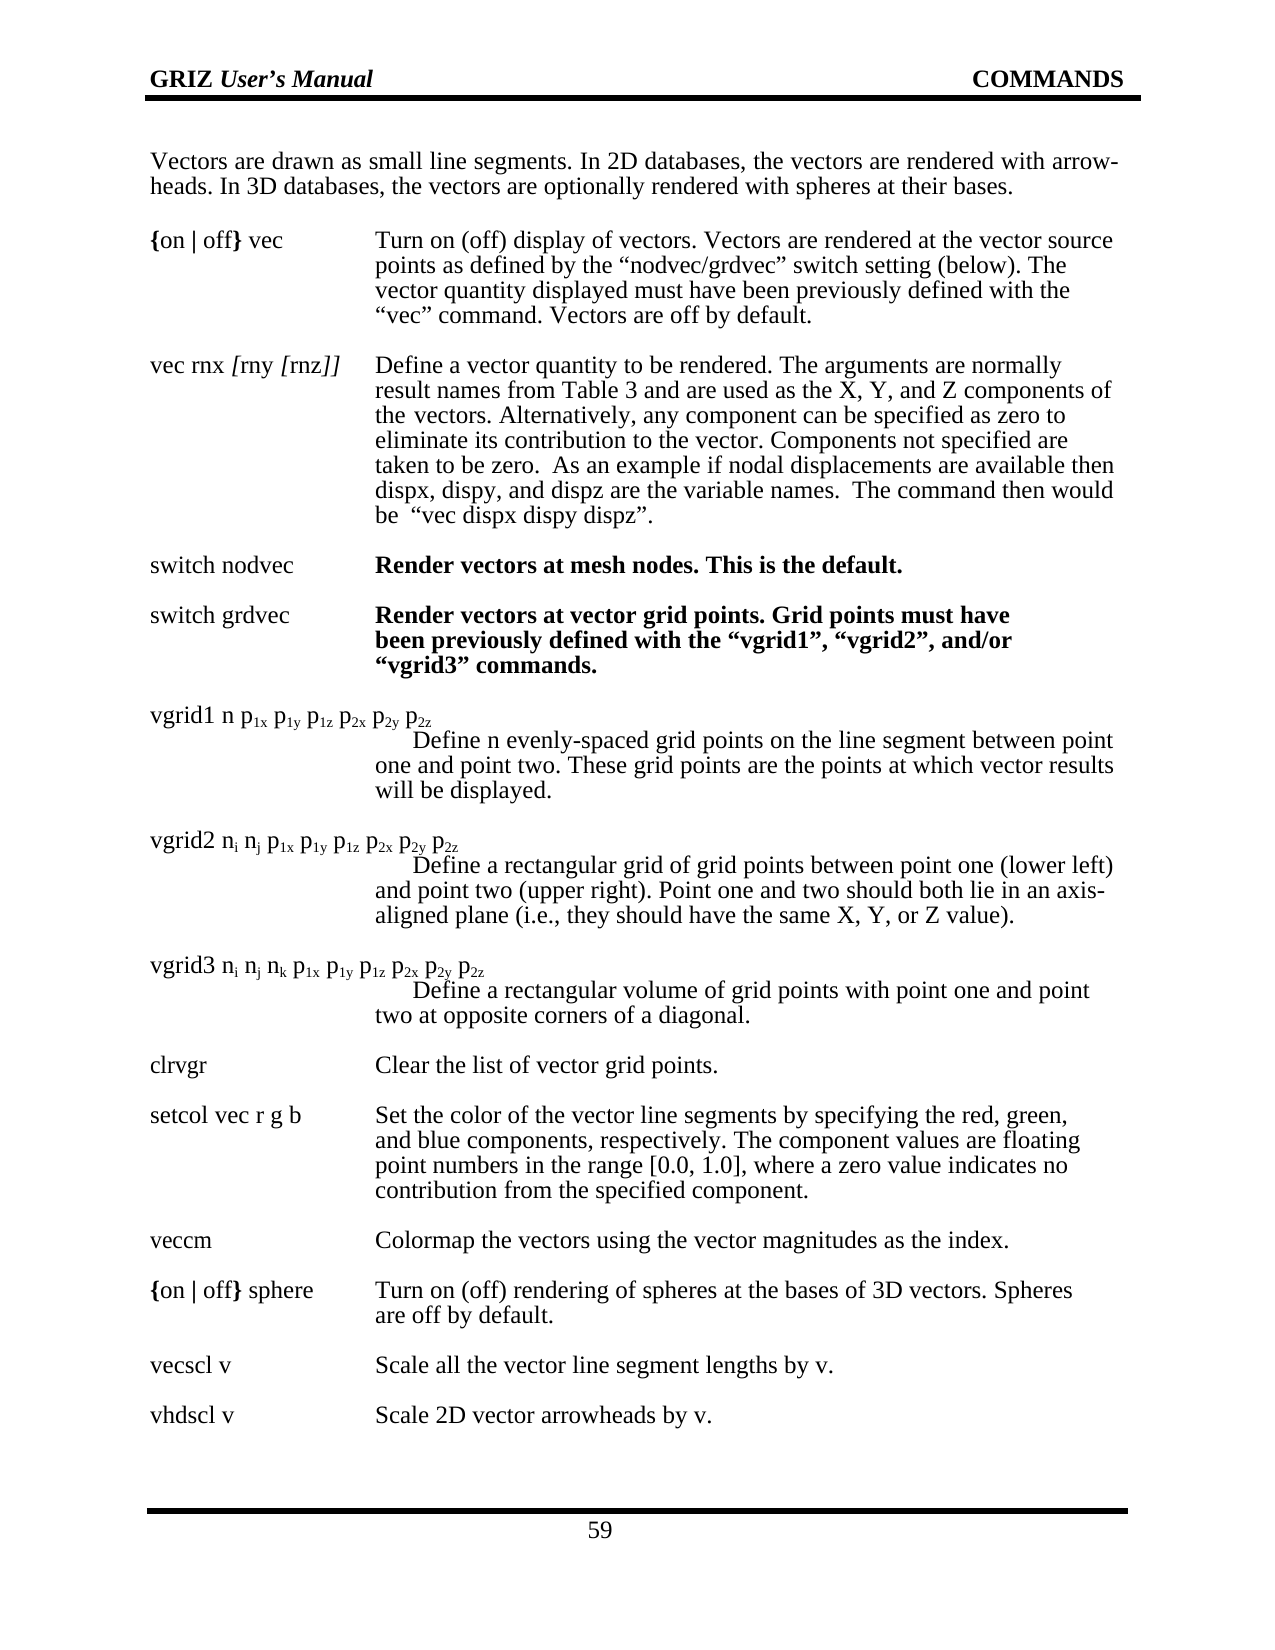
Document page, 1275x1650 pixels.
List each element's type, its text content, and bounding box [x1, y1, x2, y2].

text vgrid2 ni nj p1x p1y p1z p2x p2y p2z [150, 825, 1154, 854]
picture [134, 64, 1141, 113]
subtitle switch grdvec Render vectors at vector grid points. Grid points must have been previously defined with the “vgrid1”, “vgrid2”, and/or “vgrid3” commands. [150, 604, 1065, 679]
text veccm Colormap the vectors using the vector magnitudes as the index. [150, 1226, 1154, 1254]
text Define a rectangular volume of grid points with point one and point two at opposite corners of a diagonal. [375, 979, 1111, 1029]
text Define a rectangular grid of grid points between point one (lower left) and point two (upper right). Point one and two should both lie in an axis- aligned plane (i.e., they should have the same X, Y, or Z value). [375, 854, 1122, 929]
text switch nodvec Render vectors at mesh nodes. This is the default. [150, 550, 1154, 579]
text Define n evenly-spaced grid points on the line segment between point one and point two. These grid points are the points at which vector results will be displayed. [375, 729, 1114, 804]
text Vectors are drawn as small line segments. In 2D databases, the vectors are rendered with arrow- heads. In 3D databases, the vectors are optionally rendered with spheres at their bases. [150, 149, 1122, 199]
text vhdscl v Scale 2D vector arrowheads by v. [150, 1401, 1154, 1429]
text {on | off} vec Turn on (off) display of vectors. Vectors are rendered at the vector source points as defined by the “nodvec/grdvec” switch setting (below). The vector quantity displayed must have been previously defined with the “vec” command. Vectors are off by default. [150, 228, 1113, 328]
text vgrid1 n p1x p1y p1z p2x p2y p2z [150, 700, 1154, 729]
text setcol vec r g b Set the color of the vector line segments by specifying the red, green, and blue components, respectively. The component values are floating point numbers in the range [0.0, 1.0], where a zero value indicates no contribution from the specified component. [150, 1104, 1108, 1204]
text clrvgr Clear the list of vector grid points. [150, 1050, 1154, 1079]
text vgrid3 ni nj nk p1x p1y p1z p2x p2y p2z [150, 950, 1154, 979]
text vec rnx [rny [rnz]] Define a vector quantity to be rendered. The arguments are normally result names from Table 3 and are used as the X, Y, and Z components of the vectors. Alternatively, any component can be specified as zero to eliminate its contribution to the vector. Components not specified are taken to be zero. As an example if nodal displacements are available then dispx, dispy, and dispz are the variable names. The command then would be “vec dispx dispy dispz”. [150, 354, 1123, 529]
text {on | off} sphere Turn on (off) rendering of spheres at the bases of 3D vectors. Spheres are off by default. [150, 1279, 1108, 1329]
text vecscl v Scale all the vector line segment lengths by v. [150, 1351, 1154, 1379]
